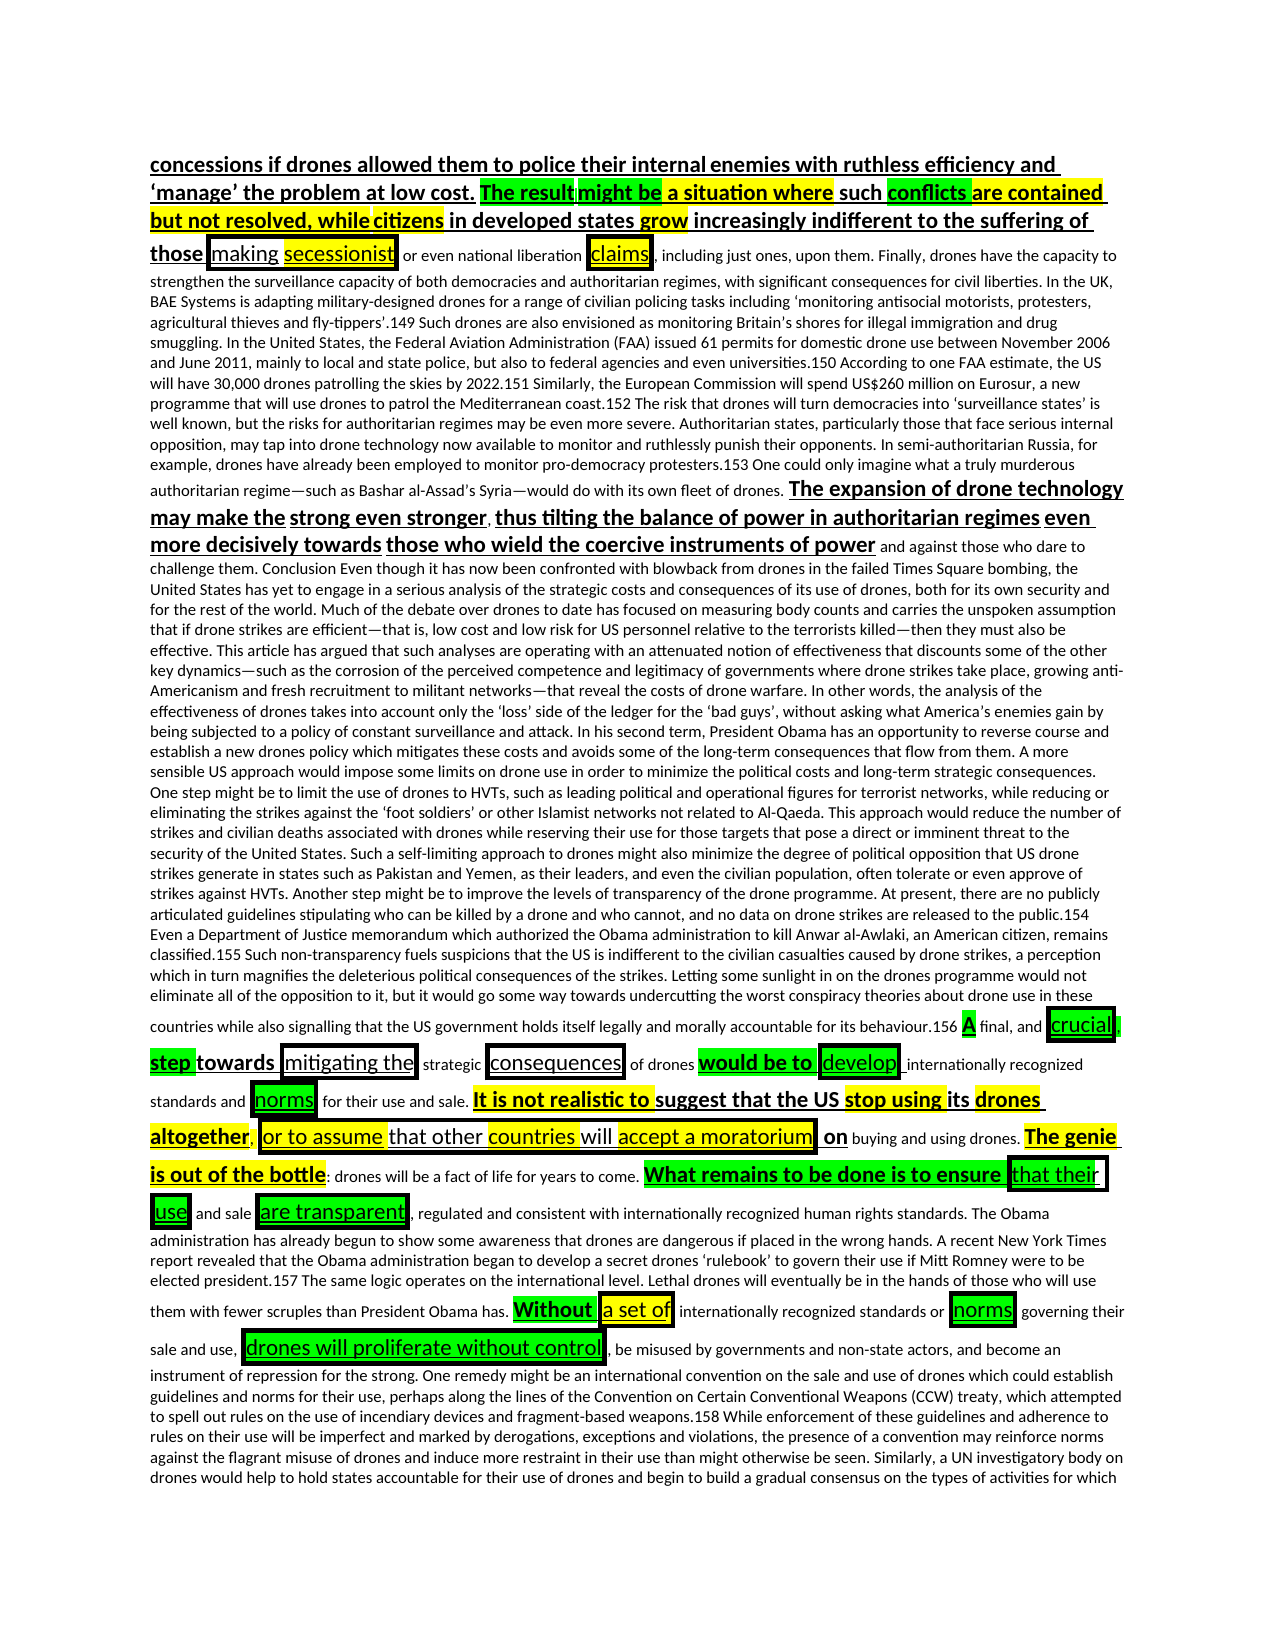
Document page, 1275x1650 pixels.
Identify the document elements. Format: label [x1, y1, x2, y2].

text [150, 150, 1125, 1487]
